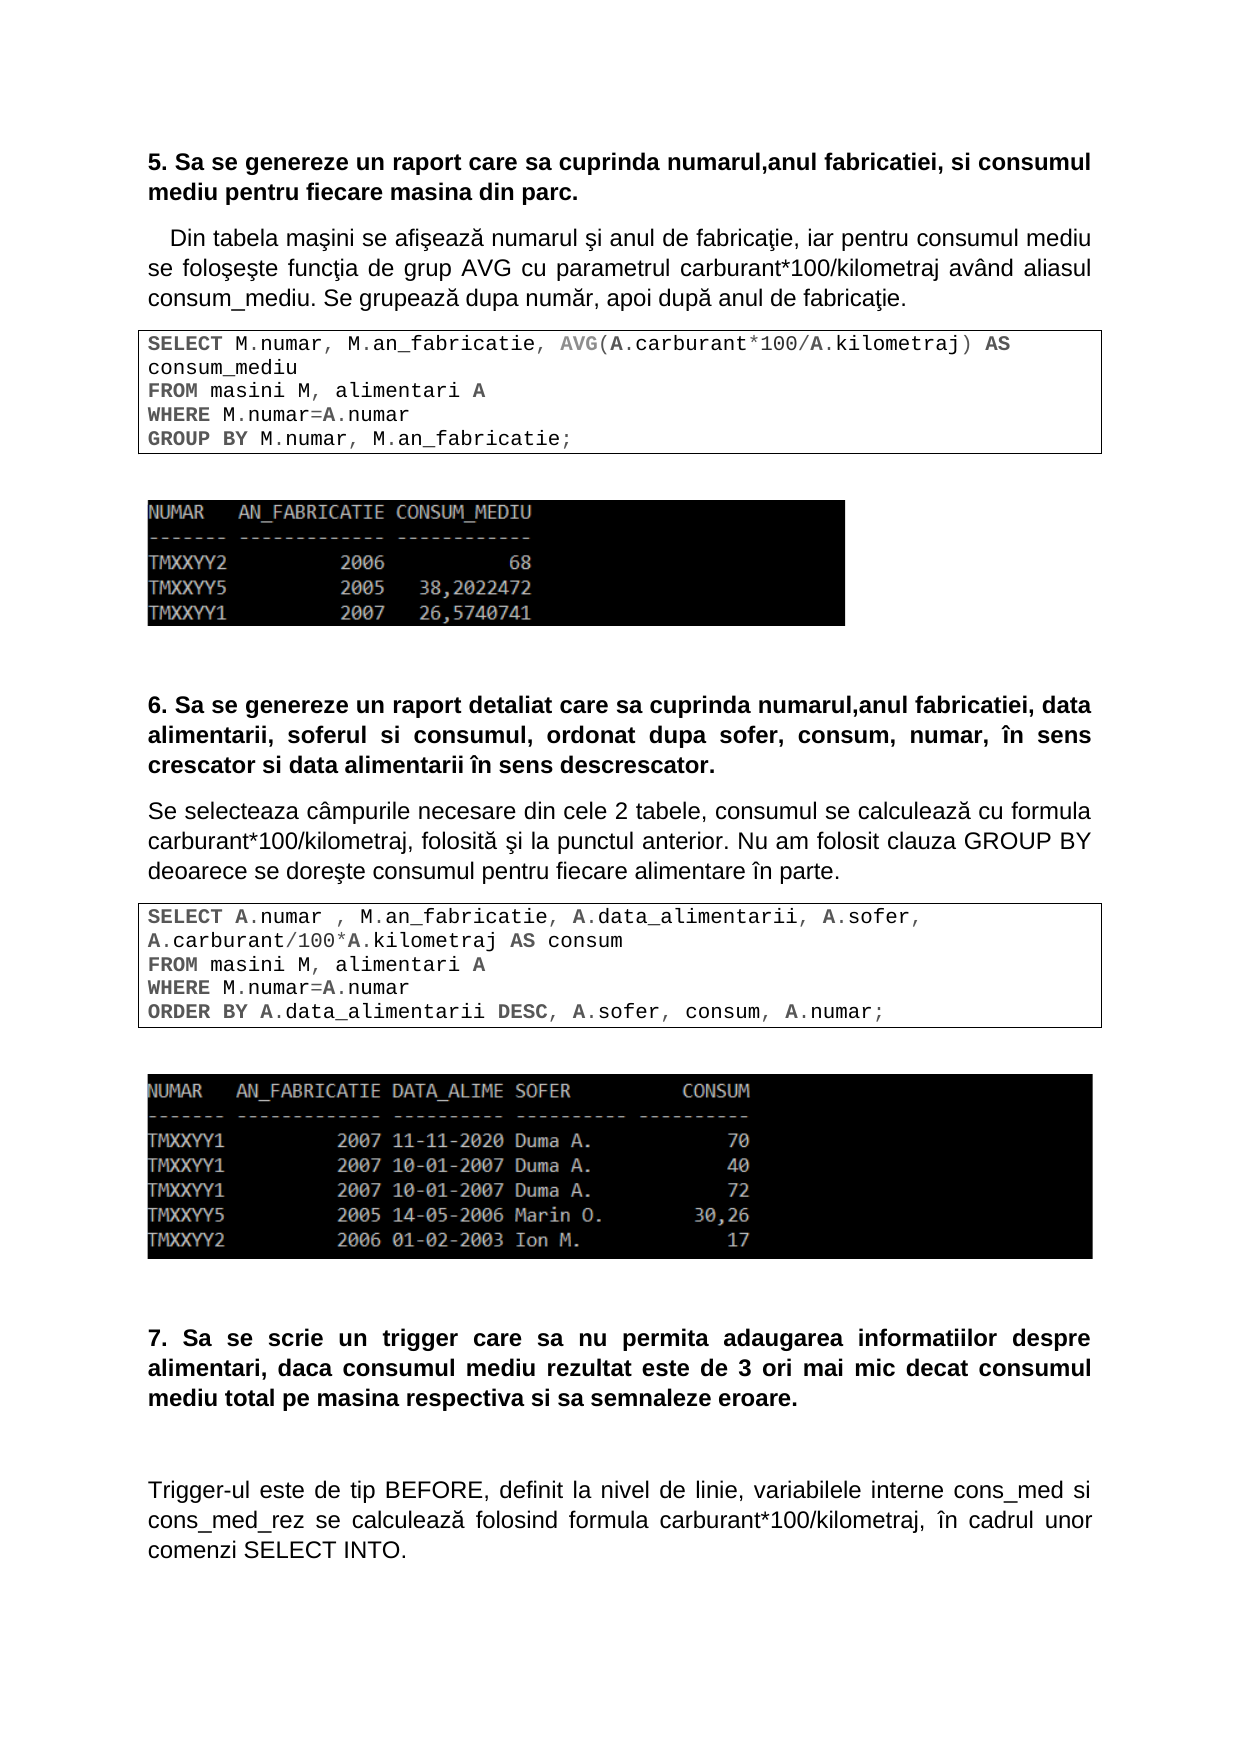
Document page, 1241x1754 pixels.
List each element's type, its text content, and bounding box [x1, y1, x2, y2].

text Din tabela maşini se afişează numarul şi anul de fabricaţie, iar pentru consumul mediu se foloşeşte funcţia de grup AVG cu parametrul carburant*100/kilometraj având aliasul consum_mediu. Se grupează dupa număr, apoi după anul de fabricaţie. [148, 224, 1093, 311]
text SELECT A.numar , M.an_fabricatie, A.data_alimentarii, A.sofer, A.carburant/100*A.kilometraj AS consum [139, 904, 1101, 954]
text 6. Sa se genereze un raport detaliat care sa cuprinda numarul,anul fabricatiei, data alimentarii, soferul si consumul, ordonat dupa sofer, consum, numar, în sens crescator si data alimentarii în sens descrescator. [148, 691, 1093, 778]
text 5. Sa se genereze un raport care sa cuprinda numarul,anul fabricatiei, si consumul mediu pentru fiecare masina din parc. [148, 148, 1093, 205]
text ORDER BY A.data_alimentarii DESC, A.sofer, consum, A.numar; [139, 998, 1101, 1027]
text WHERE M.numar=A.numar [148, 404, 1093, 424]
text FROM masini M, alimentari A [148, 954, 1093, 977]
picture [147, 500, 846, 626]
text WHERE M.numar=A.numar [148, 977, 1093, 998]
text Se selecteaza câmpurile necesare din cele 2 tabele, consumul se calculează cu formula carburant*100/kilometraj, folosită şi la punctul anterior. Nu am folosit clauza GROUP BY deoarece se doreşte consumul pentru fiecare alimentare în parte. [148, 797, 1093, 884]
text SELECT M.numar, M.an_fabricatie, AVG(A.carburant*100/A.kilometraj) AS consum_mediu [139, 331, 1101, 380]
text FROM masini M, alimentari A [148, 380, 1093, 404]
text 7. Sa se scrie un trigger care sa nu permita adaugarea informatiilor despre alimentari, daca consumul mediu rezultat este de 3 ori mai mic decat consumul mediu total pe masina respectiva si sa semnaleze eroare. [148, 1324, 1093, 1411]
text Trigger-ul este de tip BEFORE, definit la nivel de linie, variabilele interne cons_med si cons_med_rez se calculează folosind formula carburant*100/kilometraj, în cadrul unor comenzi SELECT INTO. [148, 1476, 1093, 1564]
picture [147, 1074, 1093, 1259]
text GROUP BY M.numar, M.an_fabricatie; [139, 424, 1101, 453]
